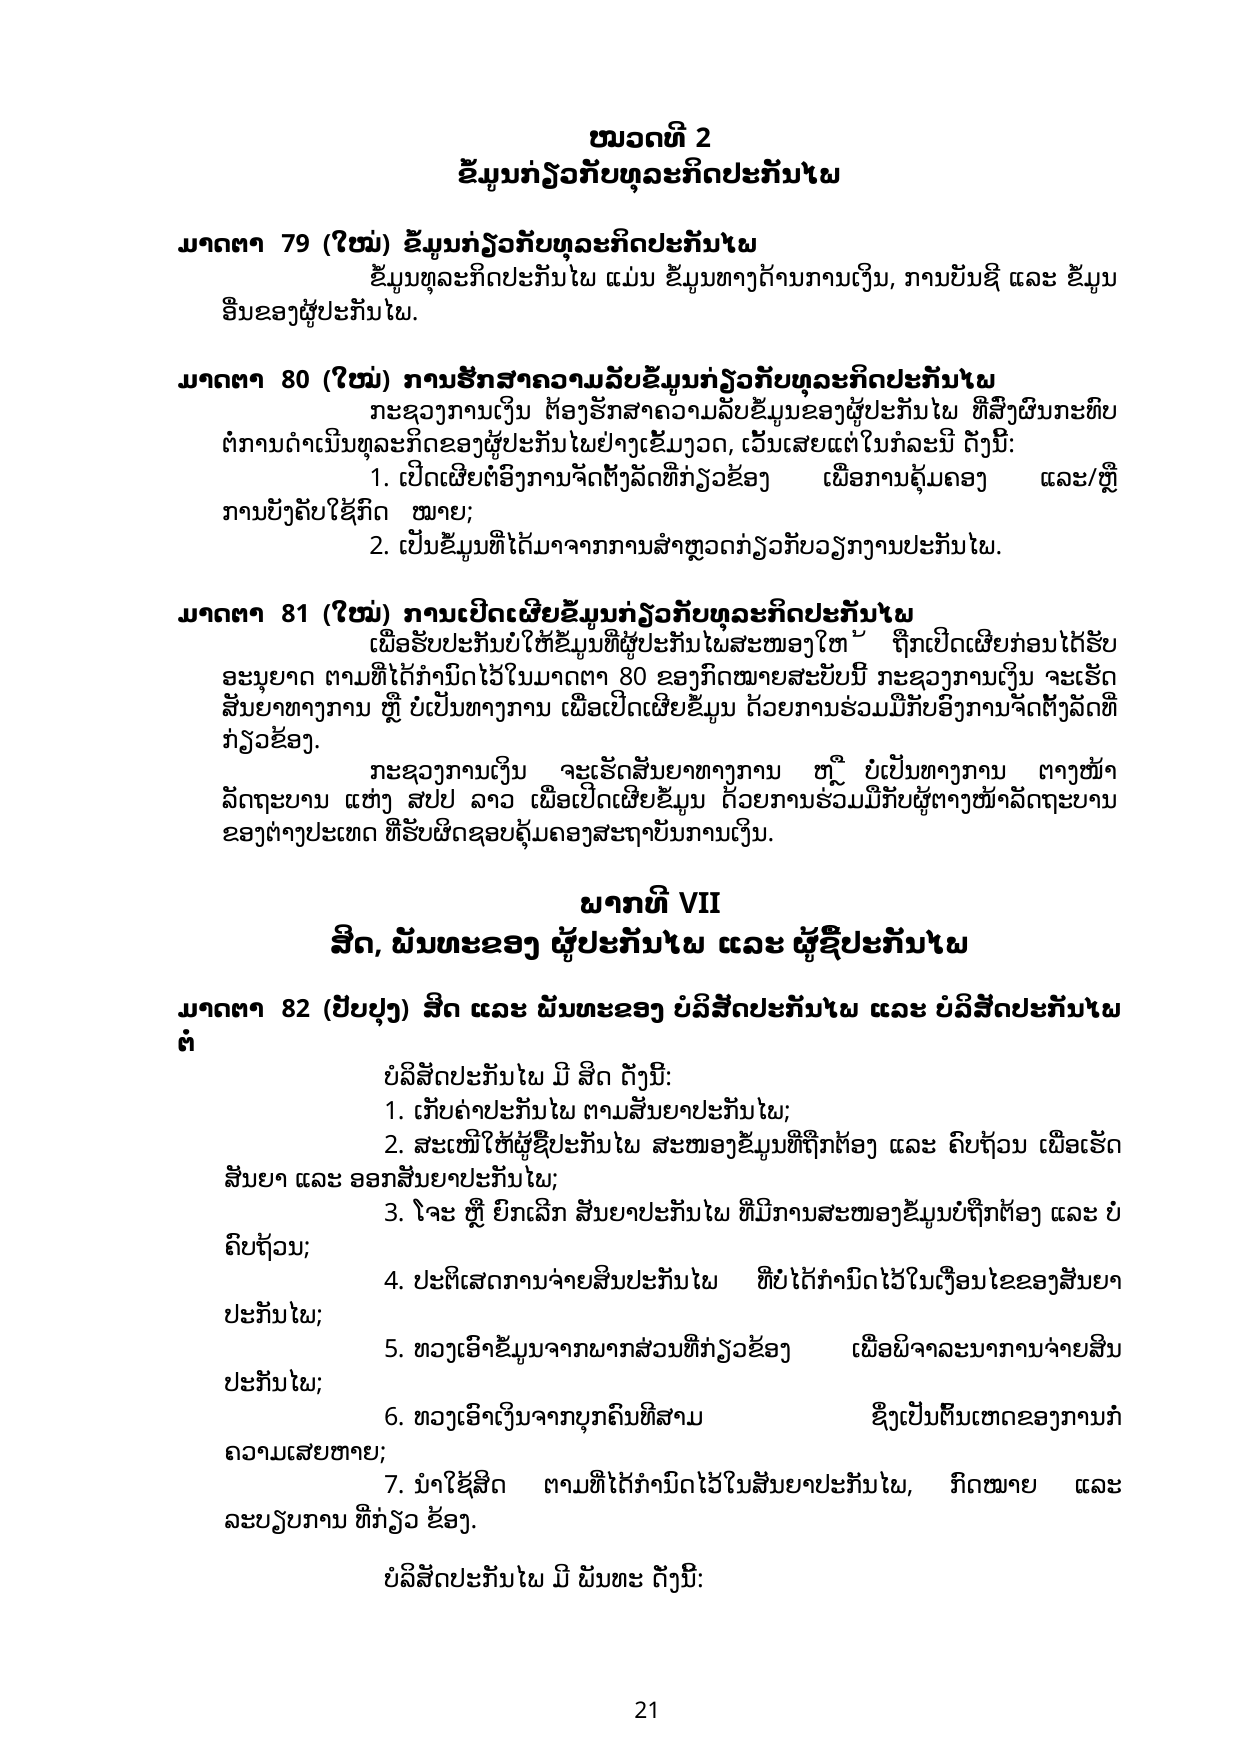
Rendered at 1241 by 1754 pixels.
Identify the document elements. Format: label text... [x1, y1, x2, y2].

text ບໍລິສັດປະກັນໄພ ມີ ສິດ ດັ່ງນີ້: [224, 1058, 1117, 1092]
subtitle ມາດຕາ 82 (ປັບປຸງ) ສິດ ແລະ ພັນທະຂອງ ບໍລິສັດປະກັນໄພ ແລະ ບໍລິສັດປະກັນໄພຕໍ່ [177, 990, 1122, 1058]
text ເພື່ອຮັບປະກັນບໍ່ໃຫ້ຂໍ້ມູນທີ່ຜູ້ປະກັນໄພສະໜອງໃຫ້ ຖືກເປີດເຜີຍກ່ອນໄດ້ຮັບອະນຸຍາດ ຕາມທີ່ໄດ້ກຳນົດໄວ້ໃນມາດຕາ 80 ຂອງກົດໝາຍສະບັບນີ້ ກະຊວງການເງິນ ຈະເຮັດສັນຍາທາງການ ຫຼື ບໍ່ເປັນທາງການ ເພື່ອເປີດເຜີຍຂໍ້ມູນ ດ້ວຍການຮ່ວມມືກັບອົງການຈັດຕັ້ງລັດທີ່ກ່ຽວຂ້ອງ. [222, 629, 1117, 756]
text ບໍລິສັດປະກັນໄພ ມີ ພັນທະ ດັ່ງນີ້: [224, 1560, 1117, 1594]
subtitle ພາກທີ VII [177, 882, 1122, 922]
list ໂຈະ ຫຼື ຍົກເລີກ ສັນຍາປະກັນໄພ ທີ່ມີການສະໜອງຂໍ້ມູນບໍ່ຖືກຕ້ອງ ແລະ ບໍ່ຄົບຖ້ວນ; [224, 1195, 1122, 1263]
subtitle ມາດຕາ 80 (ໃໝ່) ການຮັກສາຄວາມລັບຂໍ້ມູນກ່ຽວກັບທຸລະກິດປະກັນໄພ [177, 362, 1122, 396]
text ກະຊວງການເງິນ ຕ້ອງຮັກສາຄວາມລັບຂໍ້ມູນຂອງຜູ້ປະກັນໄພ ທີ່ສົ່ງຜົນກະທົບຕໍ່ການດໍາເນີນທຸລະກິດຂອງຜູ້ປະກັນໄພຢ່າງເຂັ້ມງວດ, ເວັ້ນເສຍແຕ່ໃນກໍລະນີ ດັ່ງນີ້: [222, 396, 1117, 459]
list ປະຕິເສດການຈ່າຍສິນປະກັນໄພ ທີ່ບໍ່ໄດ້ກຳນົດໄວ້ໃນເງື່ອນໄຂຂອງສັນຍາປະກັນໄພ; [224, 1263, 1122, 1331]
subtitle ມາດຕາ 79 (ໃໝ່) ຂໍ້ມູນກ່ຽວກັບທຸລະກິດປະກັນໄພ [177, 226, 1122, 260]
subtitle ມາດຕາ 81 (ໃໝ່) ການເປີດເຜີຍຂໍ້ມູນກ່ຽວກັບທຸລະກິດປະກັນໄພ [177, 596, 1122, 629]
list ທວງເອົາຂໍ້ມູນຈາກພາກສ່ວນທີ່ກ່ຽວຂ້ອງ ເພື່ອພິຈາລະນາການຈ່າຍສິນປະກັນໄພ; [224, 1331, 1122, 1399]
list ນໍາໃຊ້ສິດ ຕາມທີ່ໄດ້ກໍານົດໄວ້ໃນສັນຍາປະກັນໄພ, ກົດໝາຍ ແລະ ລະບຽບການ ທີ່ກ່ຽວ ຂ້ອງ. [224, 1467, 1122, 1535]
text ກະຊວງການເງິນ ຈະເຮັດສັນຍາທາງການ ຫຼື ບໍ່ເປັນທາງການ ຕາງໜ້າລັດຖະບານ ແຫ່ງ ສປປ ລາວ ເພື່ອເປີດເຜີຍຂໍ້ມູນ ດ້ວຍການຮ່ວມມືກັບຜູ້ຕາງໜ້າລັດຖະບານຂອງຕ່າງປະເທດ ທີ່ຮັບຜິດຊອບຄຸ້ມຄອງສະຖາບັນການເງິນ. [222, 756, 1117, 848]
list ເປັນຂໍ້ມູນທີ່ໄດ້ມາຈາກການສຳຫຼວດກ່ຽວກັບວຽກງານປະກັນໄພ. [222, 527, 1117, 561]
text ຂໍ້ມູນທຸລະກິດປະກັນໄພ ແມ່ນ ຂໍ້ມູນທາງດ້ານການເງິນ, ການບັນຊີ ແລະ ຂໍ້ມູນອື່ນຂອງຜູ້ປະກັນໄພ. [222, 260, 1117, 328]
subtitle ສິດ, ພັນທະຂອງ ຜູ້ປະກັນໄພ ແລະ ຜູ້ຊື້ປະກັນໄພ [177, 922, 1122, 962]
list ສະເໜີໃຫ້ຜູ້ຊື້ປະກັນໄພ ສະໜອງຂໍ້ມູນທີ່ຖືກຕ້ອງ ແລະ ຄົບຖ້ວນ ເພື່ອເຮັດສັນຍາ ແລະ ອອກສັນຍາປະກັນໄພ; [224, 1127, 1122, 1195]
subtitle ຂໍ້ມູນກ່ຽວກັບທຸລະກິດປະກັນໄພ [177, 158, 1122, 189]
list ເປີດເຜີຍຕໍ່ອົງການຈັດຕັ້ງລັດທີ່ກ່ຽວຂ້ອງ ເພື່ອການຄຸ້ມຄອງ ແລະ/ຫຼື ການບັງຄັບໃຊ້ກົດ ໝາຍ; [222, 459, 1117, 527]
list ທວງເອົາເງິນຈາກບຸກຄົນທີສາມ ຊຶ່ງເປັນຕົ້ນເຫດຂອງການກໍ່ຄວາມເສຍຫາຍ; [224, 1399, 1122, 1467]
list ເກັບຄ່າປະກັນໄພ ຕາມສັນຍາປະກັນໄພ; [224, 1092, 1122, 1127]
subtitle ໝວດທີ 2 [177, 118, 1122, 155]
